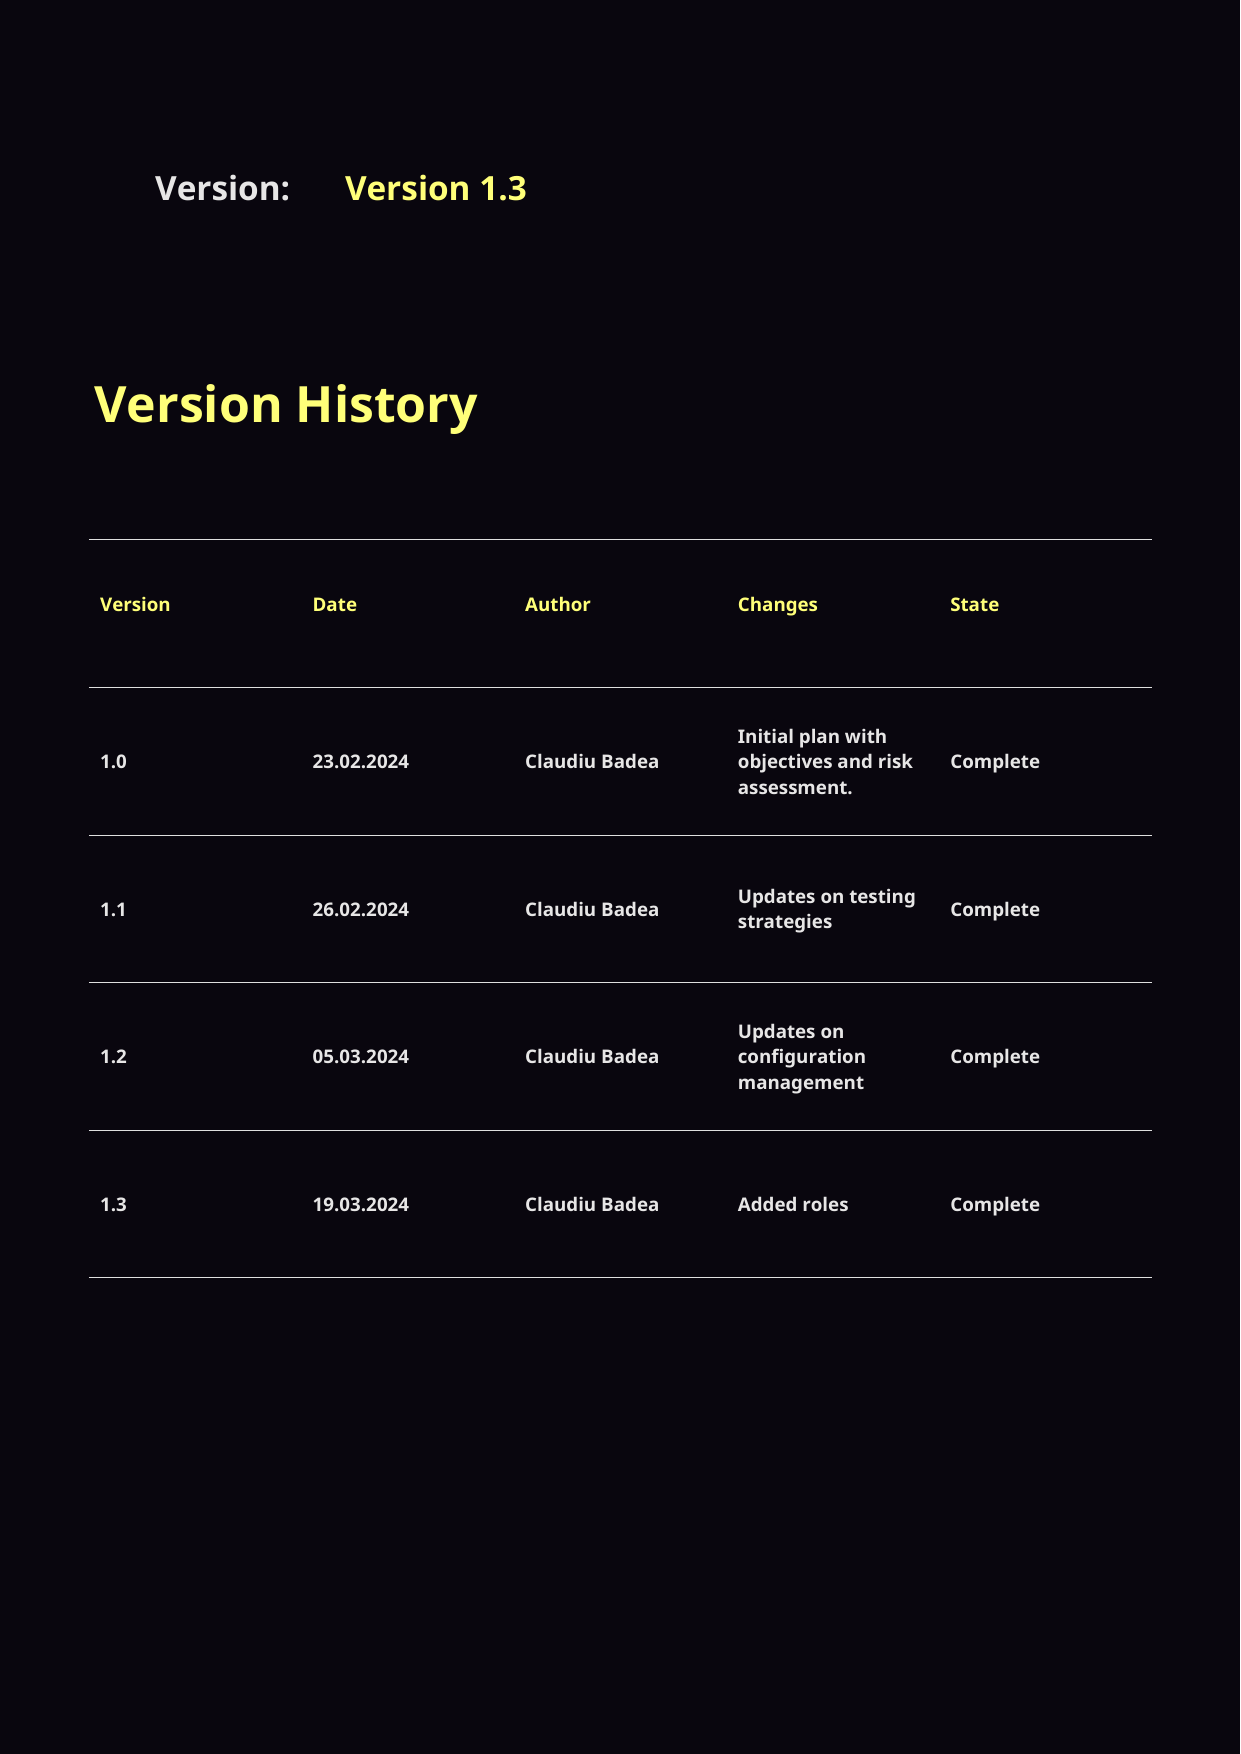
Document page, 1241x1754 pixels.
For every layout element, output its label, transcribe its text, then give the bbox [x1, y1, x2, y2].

table_cell Updates on testing strategies [726, 836, 939, 982]
table_cell 26.02.2024 [301, 836, 514, 982]
table_header Version [89, 540, 301, 687]
table_cell Claudiu Badea [514, 1131, 726, 1277]
table_cell 05.03.2024 [301, 983, 514, 1130]
text Version: Version 1.3 [155, 164, 1105, 210]
table_cell Complete [939, 836, 1152, 982]
table_header Changes [726, 540, 939, 687]
table_cell Complete [939, 688, 1152, 834]
table_header Date [301, 540, 514, 687]
text Version History [94, 369, 1105, 437]
table_header Author [514, 540, 726, 687]
table_cell Claudiu Badea [514, 688, 726, 834]
table_cell 23.02.2024 [301, 688, 514, 834]
table_header State [939, 540, 1152, 687]
table_cell Initial plan with objectives and risk assessment. [726, 688, 939, 834]
table_cell Updates on configuration management [726, 983, 939, 1130]
table_cell 1.2 [89, 983, 301, 1130]
table_cell 1.3 [89, 1131, 301, 1277]
table_cell Added roles [726, 1131, 939, 1277]
table_cell Claudiu Badea [514, 836, 726, 982]
table_cell 19.03.2024 [301, 1131, 514, 1277]
table_cell 1.0 [89, 688, 301, 834]
table_cell Complete [939, 983, 1152, 1130]
table_cell Complete [939, 1131, 1152, 1277]
table_cell Claudiu Badea [514, 983, 726, 1130]
table_cell 1.1 [89, 836, 301, 982]
